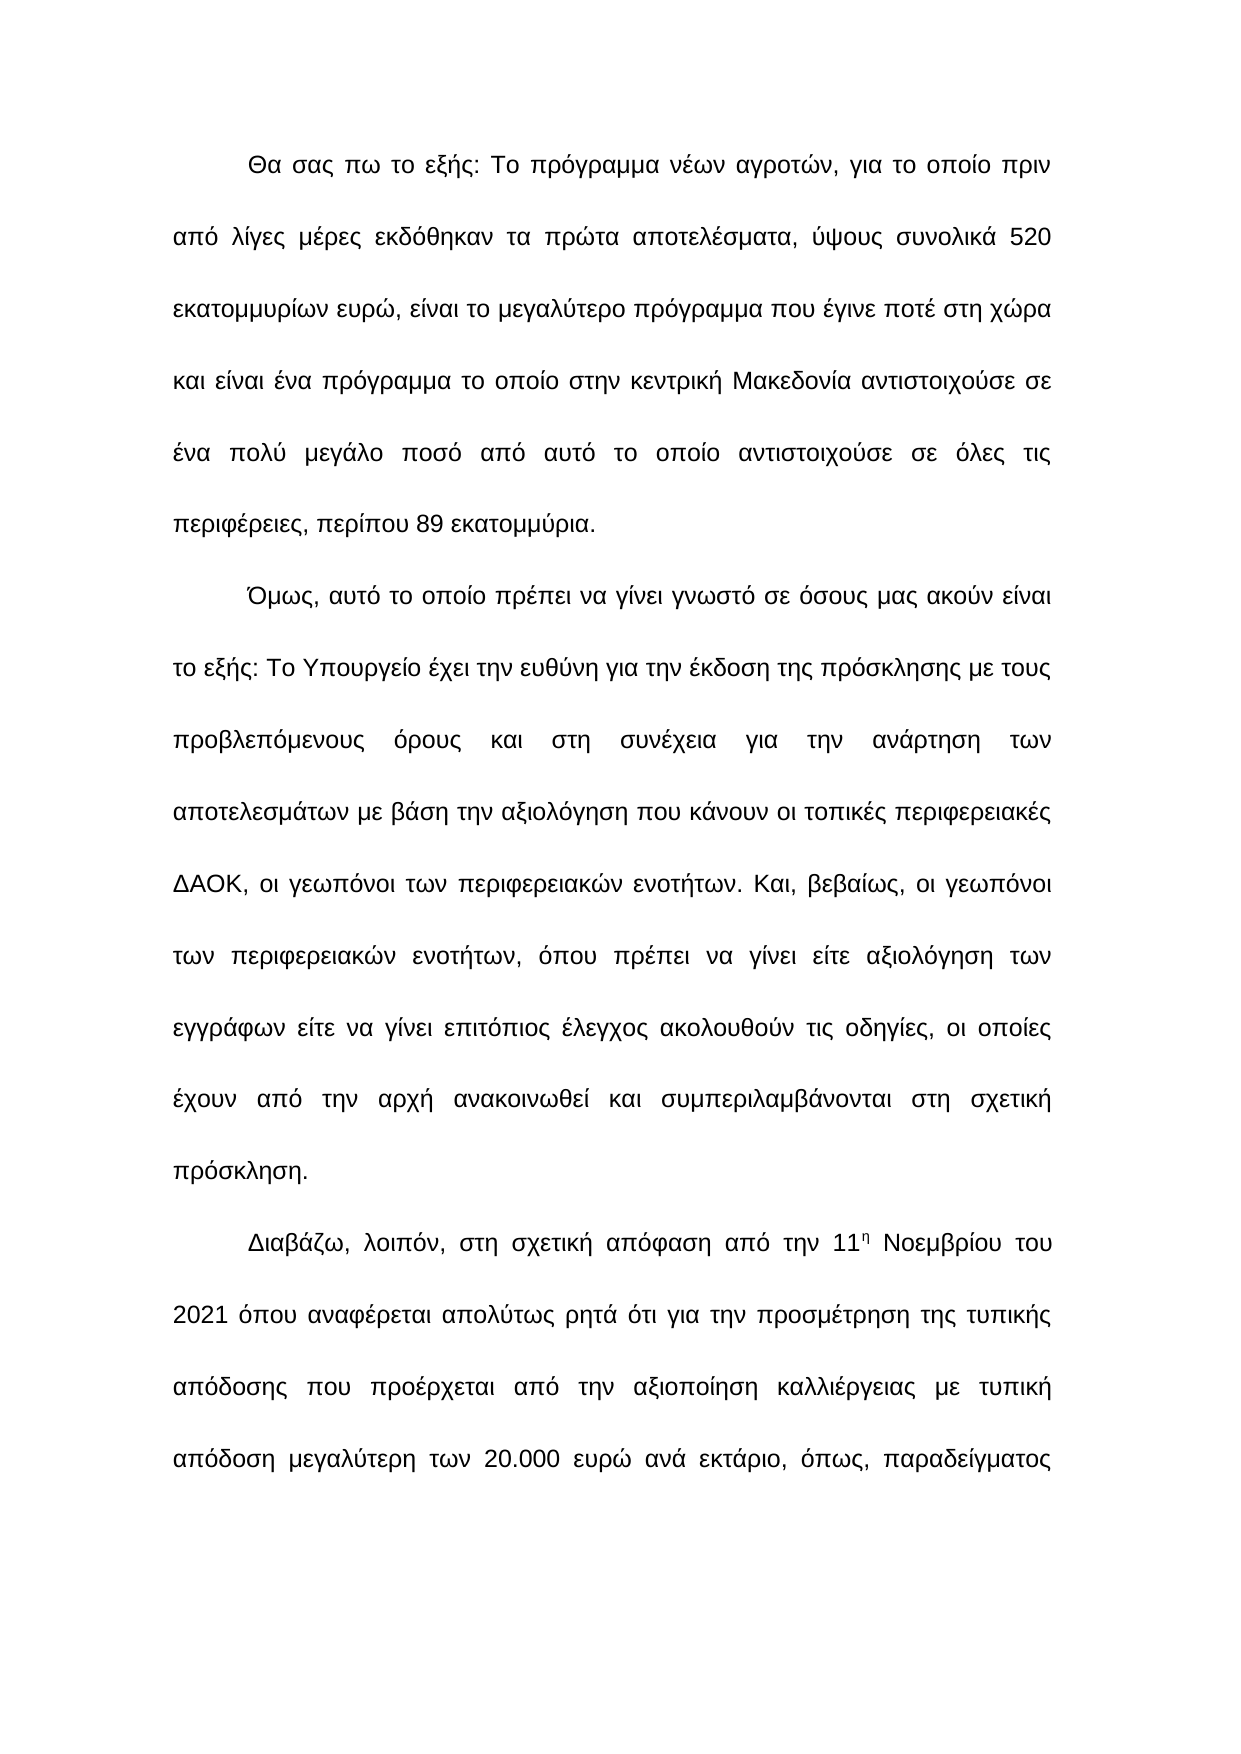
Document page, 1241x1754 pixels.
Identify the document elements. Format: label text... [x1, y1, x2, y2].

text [173, 1228, 1053, 1472]
text Θα σας πω το εξής: Το πρόγραμμα νέων αγροτών, για το οποίο πριν από λίγες μέρες εκδόθηκαν τα πρώτα αποτελέσματα, ύψους συνολικά 520 εκατομμυρίων ευρώ, είναι το μεγαλύτερο πρόγραμμα που έγινε ποτέ στη χώρα και είναι ένα πρόγραμμα το οποίο στην κεντρική Μακεδονία αντιστοιχούσε σε ένα πολύ μεγάλο ποσό από αυτό το οποίο αντιστοιχούσε σε όλες τις περιφέρειες, περίπου 89 εκατομμύρια. [173, 150, 1053, 538]
text Όμως, αυτό το οποίο πρέπει να γίνει γνωστό σε όσους μας ακούν είναι το εξής: Το Υπουργείο έχει την ευθύνη για την έκδοση της πρόσκλησης με τους προβλεπόμενους όρους και στη συνέχεια για την ανάρτηση των αποτελεσμάτων με βάση την αξιολόγηση που κάνουν οι τοπικές περιφερειακές ΔΑΟΚ, οι γεωπόνοι των περιφερειακών ενοτήτων. Και, βεβαίως, οι γεωπόνοι των περιφερειακών ενοτήτων, όπου πρέπει να γίνει είτε αξιολόγηση των εγγράφων είτε να γίνει επιτόπιος έλεγχος ακολουθούν τις οδηγίες, οι οποίες έχουν από την αρχή ανακοινωθεί και συμπεριλαμβάνονται στη σχετική πρόσκληση. [173, 581, 1053, 1185]
